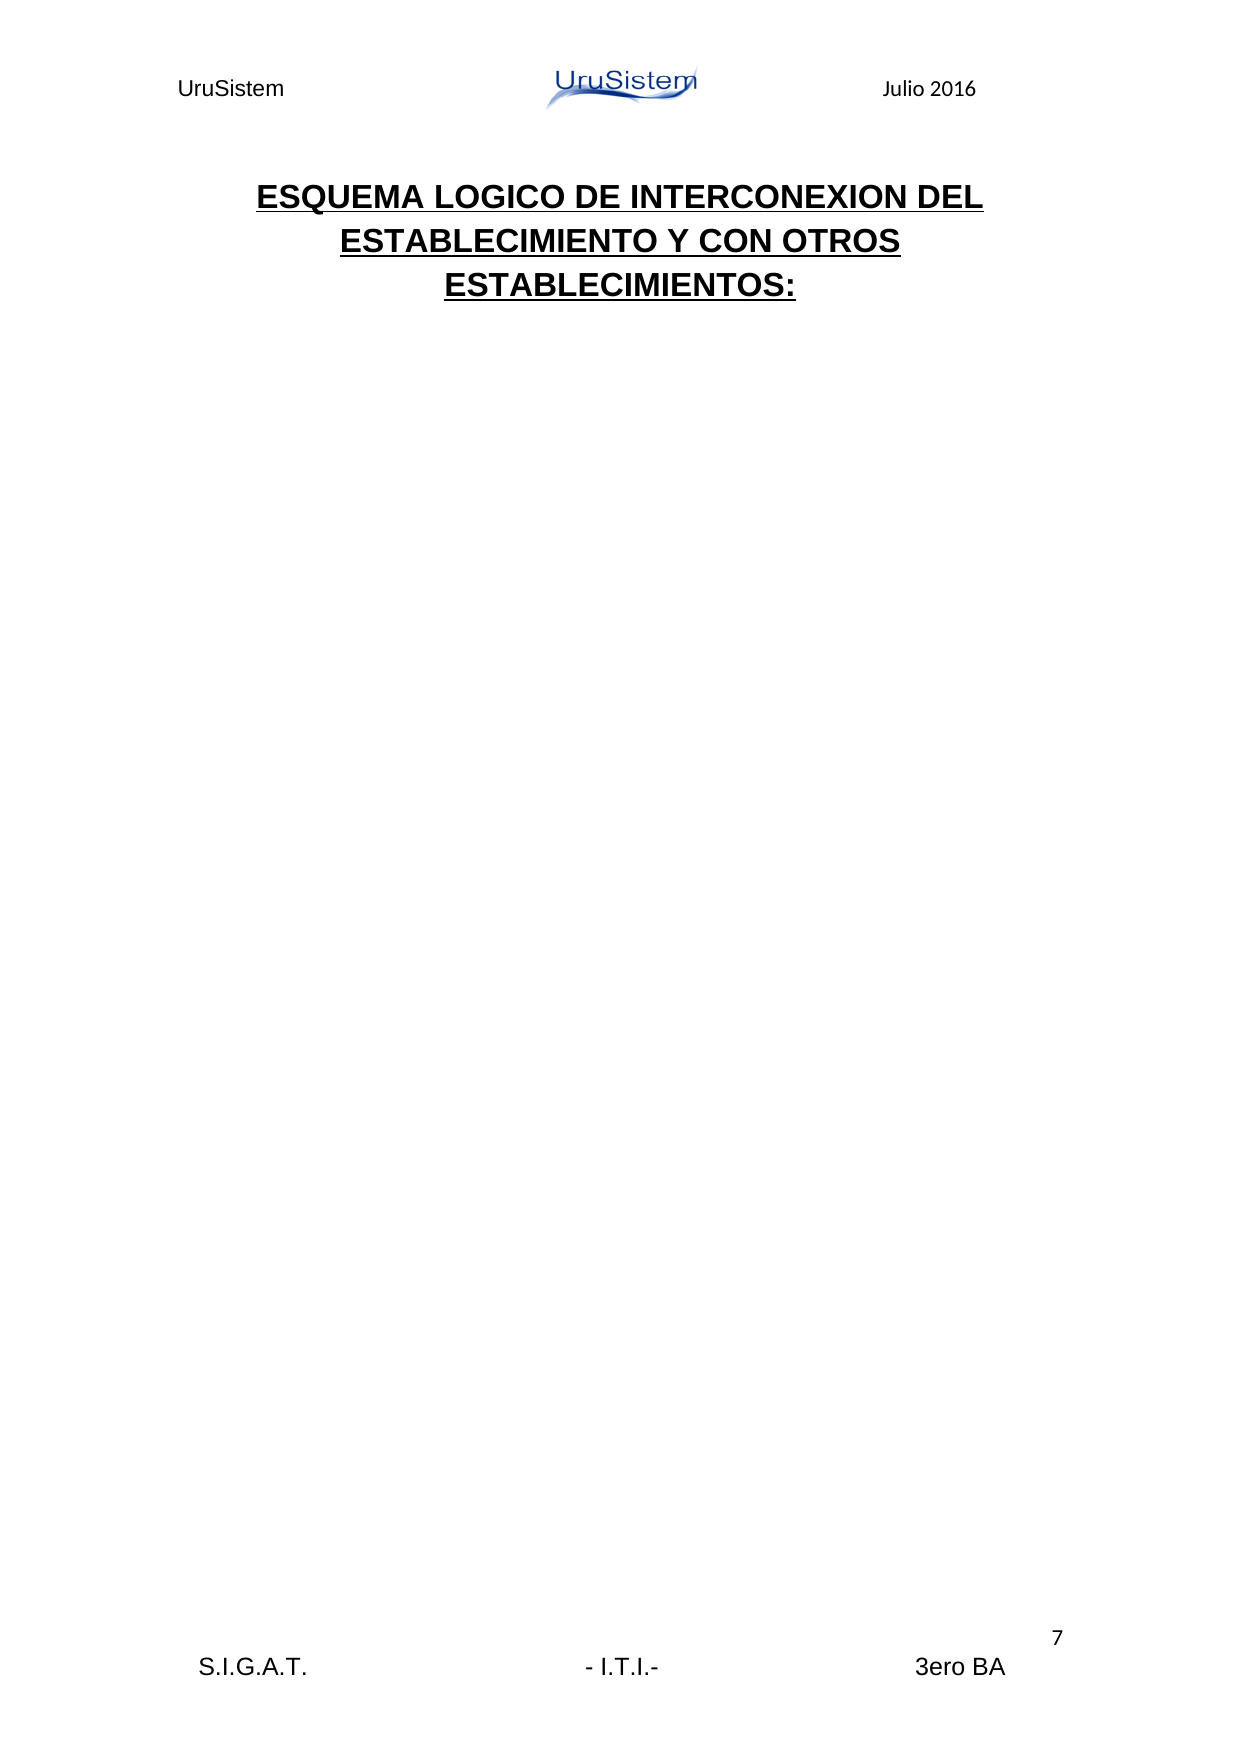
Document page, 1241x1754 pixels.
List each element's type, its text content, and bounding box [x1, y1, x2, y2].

text ESQUEMA LOGICO DE INTERCONEXION DEL ESTABLECIMIENTO Y CON OTROS ESTABLECIMIENTOS: [177, 177, 1063, 304]
picture [545, 44, 700, 111]
